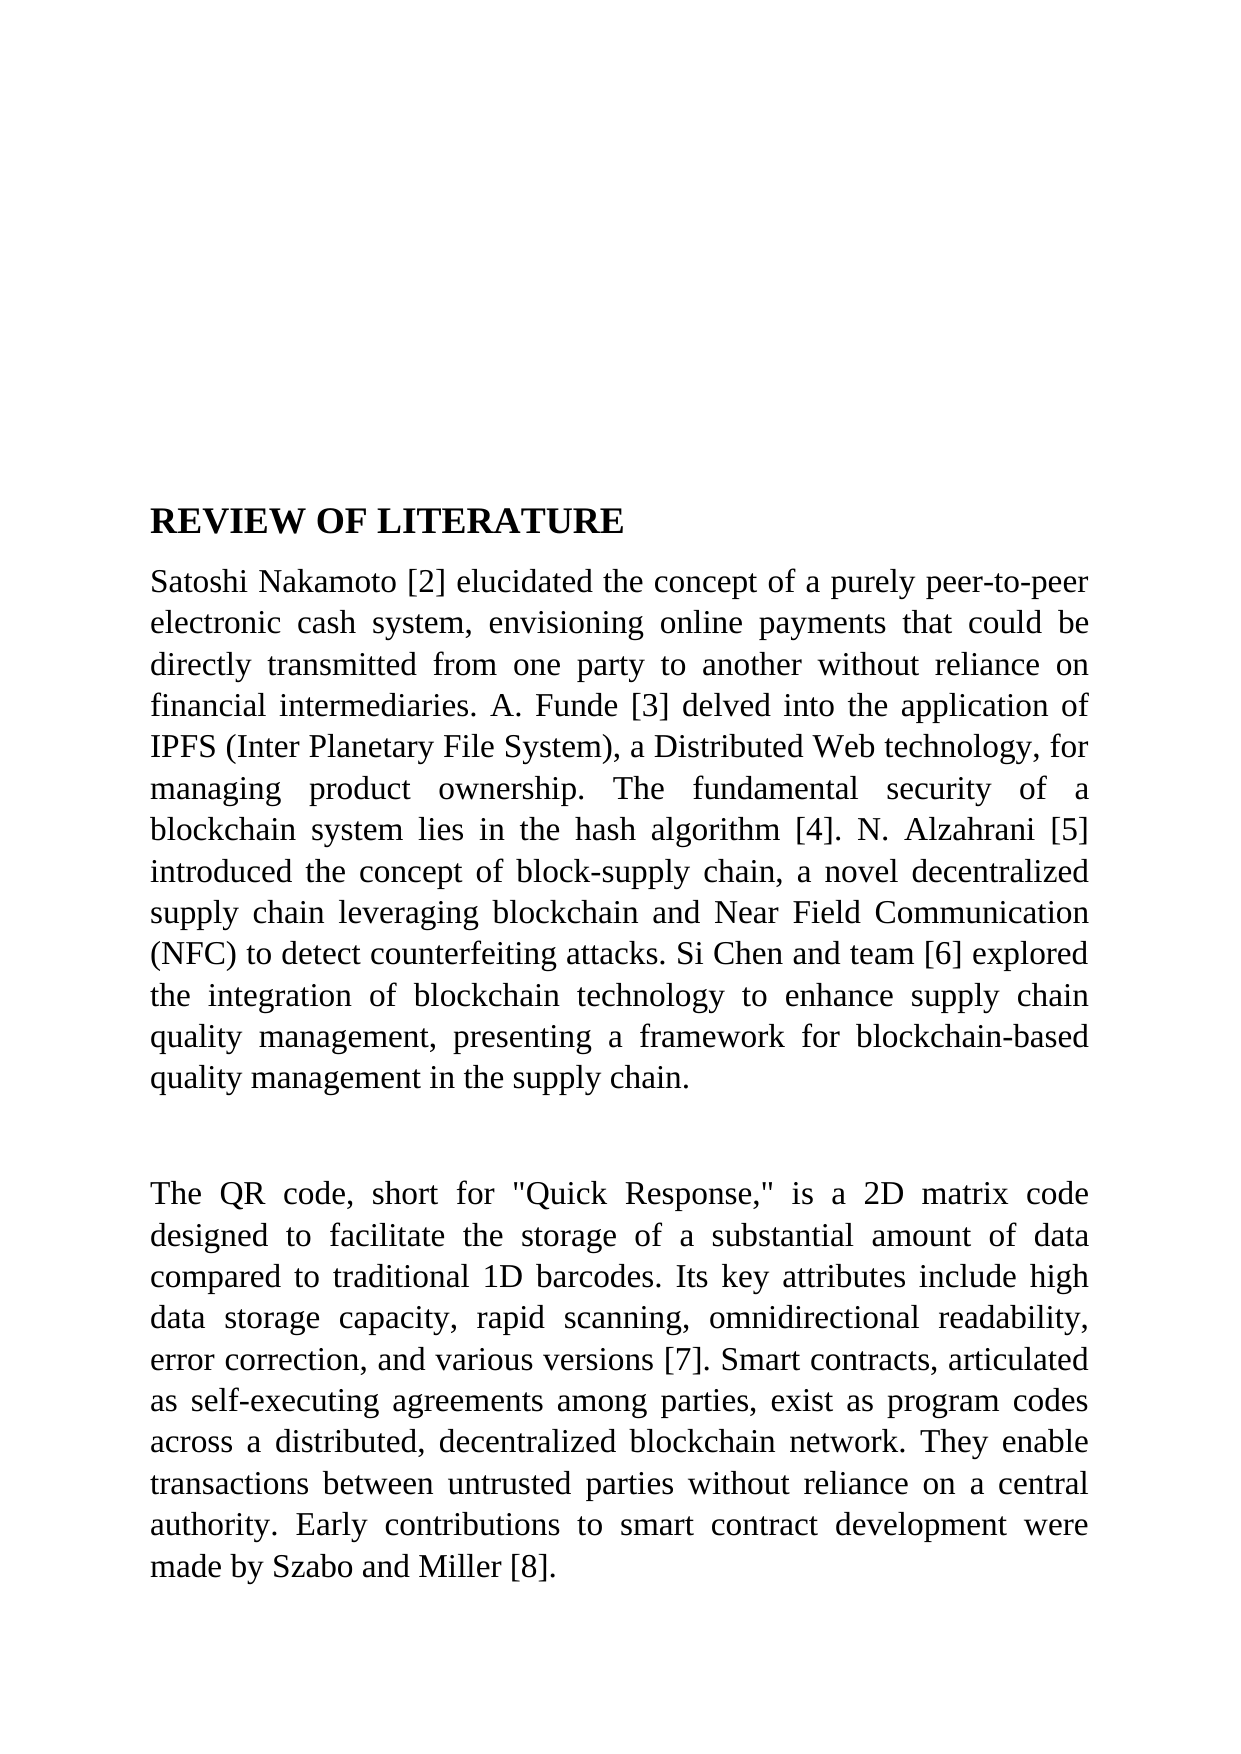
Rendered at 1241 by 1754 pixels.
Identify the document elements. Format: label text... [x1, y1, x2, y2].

text Satoshi Nakamoto [2] elucidated the concept of a purely peer-to-peer electronic cash system, envisioning online payments that could be directly transmitted from one party to another without reliance on financial intermediaries. A. Funde [3] delved into the application of IPFS (Inter Planetary File System), a Distributed Web technology, for managing product ownership. The fundamental security of a blockchain system lies in the hash algorithm [4]. N. Alzahrani [5] introduced the concept of block-supply chain, a novel decentralized supply chain leveraging blockchain and Near Field Communication (NFC) to detect counterfeiting attacks. Si Chen and team [6] explored the integration of blockchain technology to enhance supply chain quality management, presenting a framework for blockchain-based quality management in the supply chain. [150, 561, 1090, 1096]
text The QR code, short for "Quick Response," is a 2D matrix code designed to facilitate the storage of a substantial amount of data compared to traditional 1D barcodes. Its key attributes include high data storage capacity, rapid scanning, omnidirectional readability, error correction, and various versions [7]. Smart contracts, articulated as self-executing agreements among parties, exist as program codes across a distributed, decentralized blockchain network. They enable transactions between untrusted parties without reliance on a central authority. Early contributions to smart contract development were made by Szabo and Miller [8]. [150, 1174, 1090, 1584]
text REVIEW OF LITERATURE [150, 498, 1090, 541]
